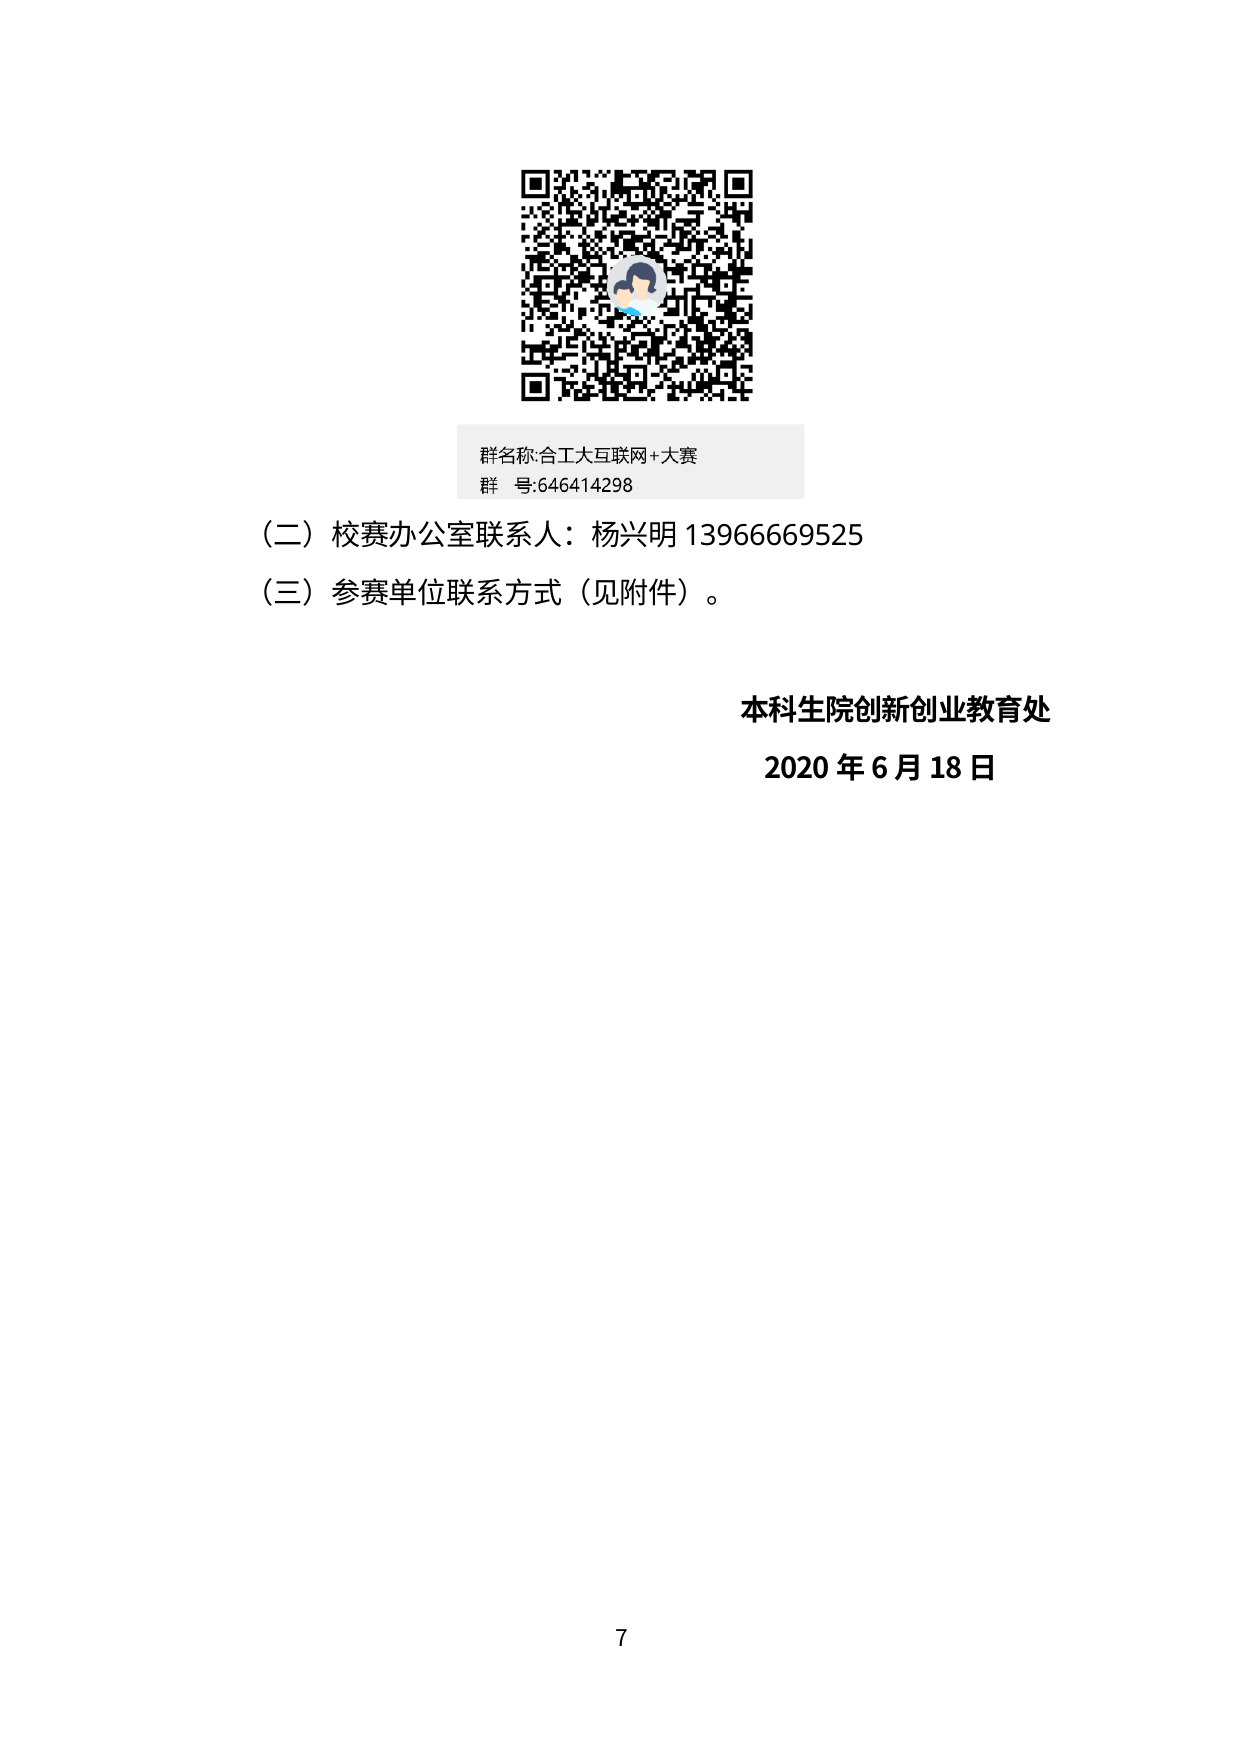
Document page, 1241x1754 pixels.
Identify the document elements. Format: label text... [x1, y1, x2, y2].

picture [435, 150, 805, 499]
text （三）参赛单位联系方式（见附件）。 [187, 557, 1053, 615]
text 本科生院创新创业教育处 [187, 673, 1053, 732]
text （二）校赛办公室联系人：杨兴明13966669525 [187, 498, 1053, 557]
text 2020年6月18日 [187, 732, 998, 790]
